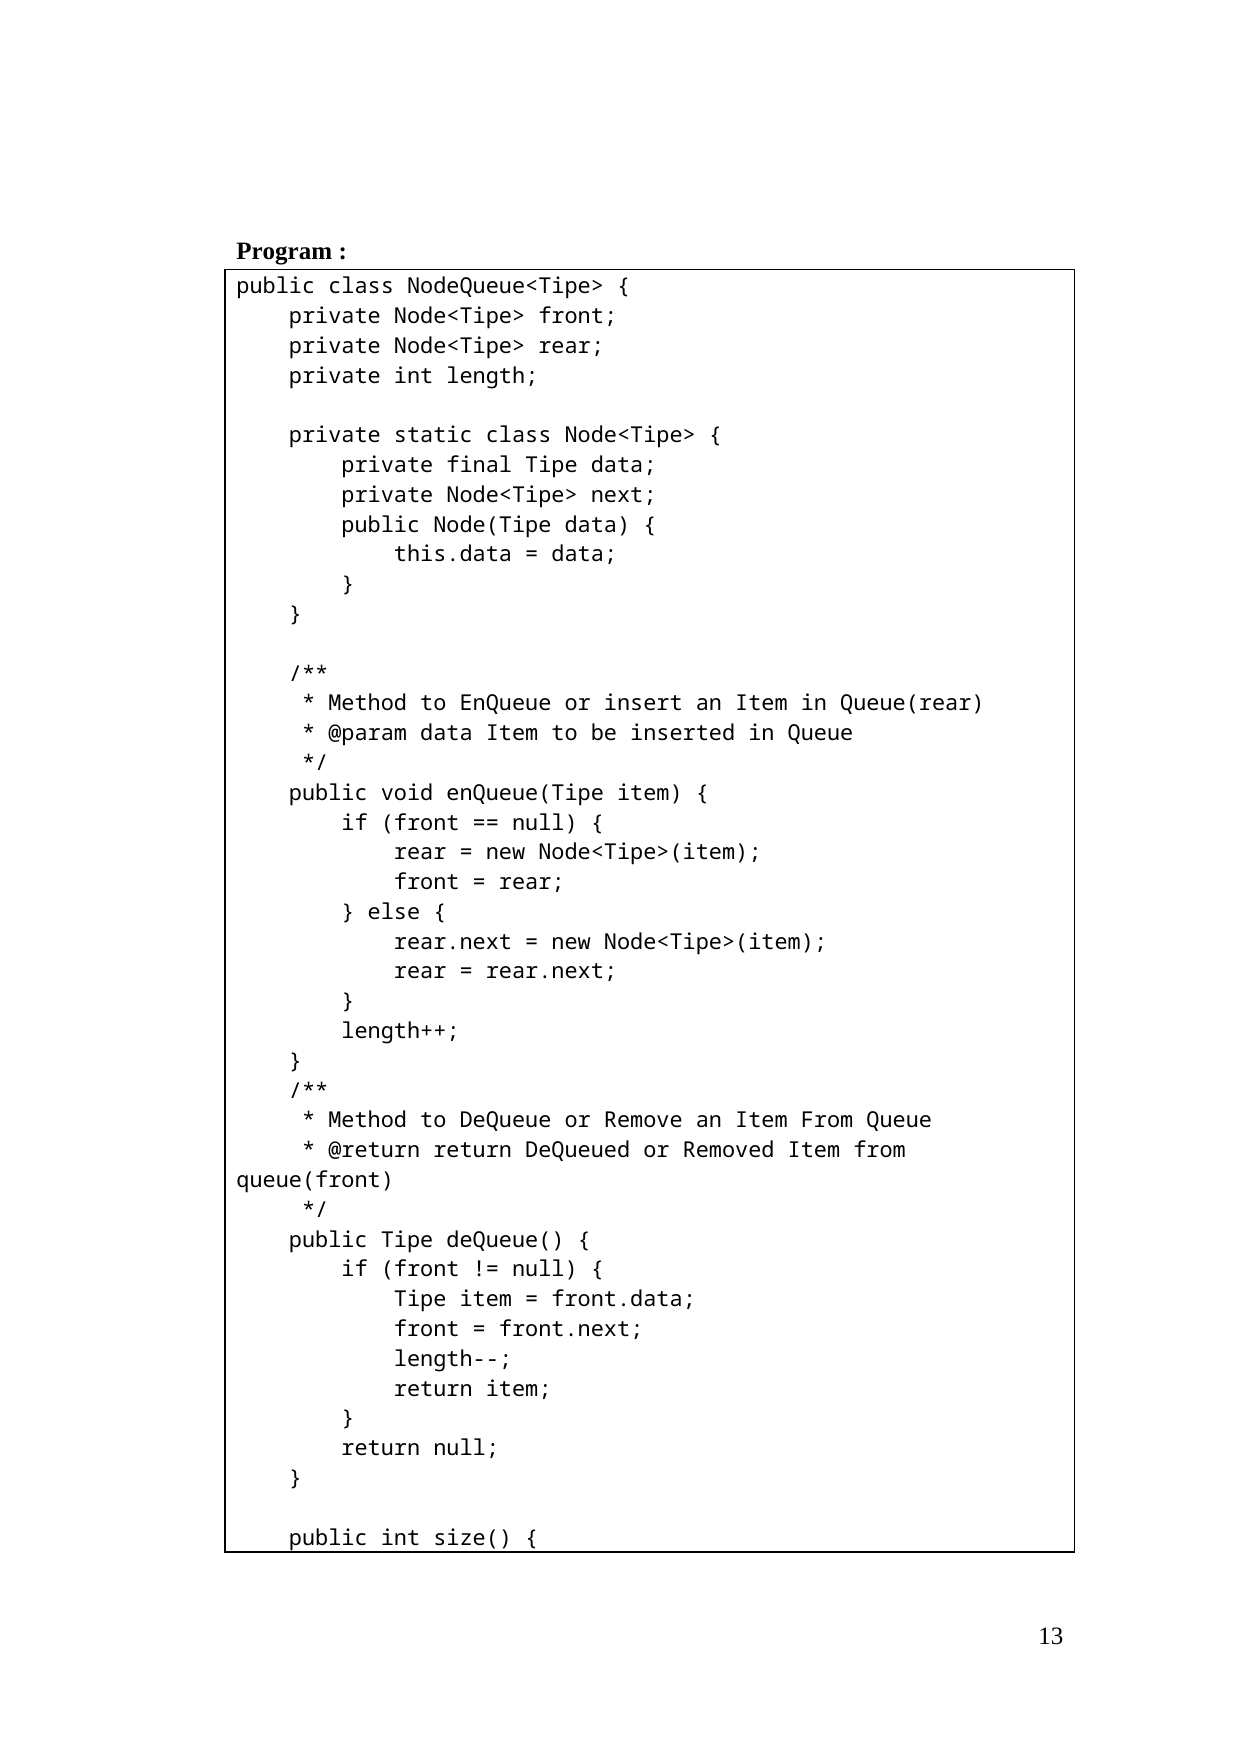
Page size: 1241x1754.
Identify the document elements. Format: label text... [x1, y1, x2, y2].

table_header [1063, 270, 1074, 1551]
text Program : [236, 236, 1063, 265]
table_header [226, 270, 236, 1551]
